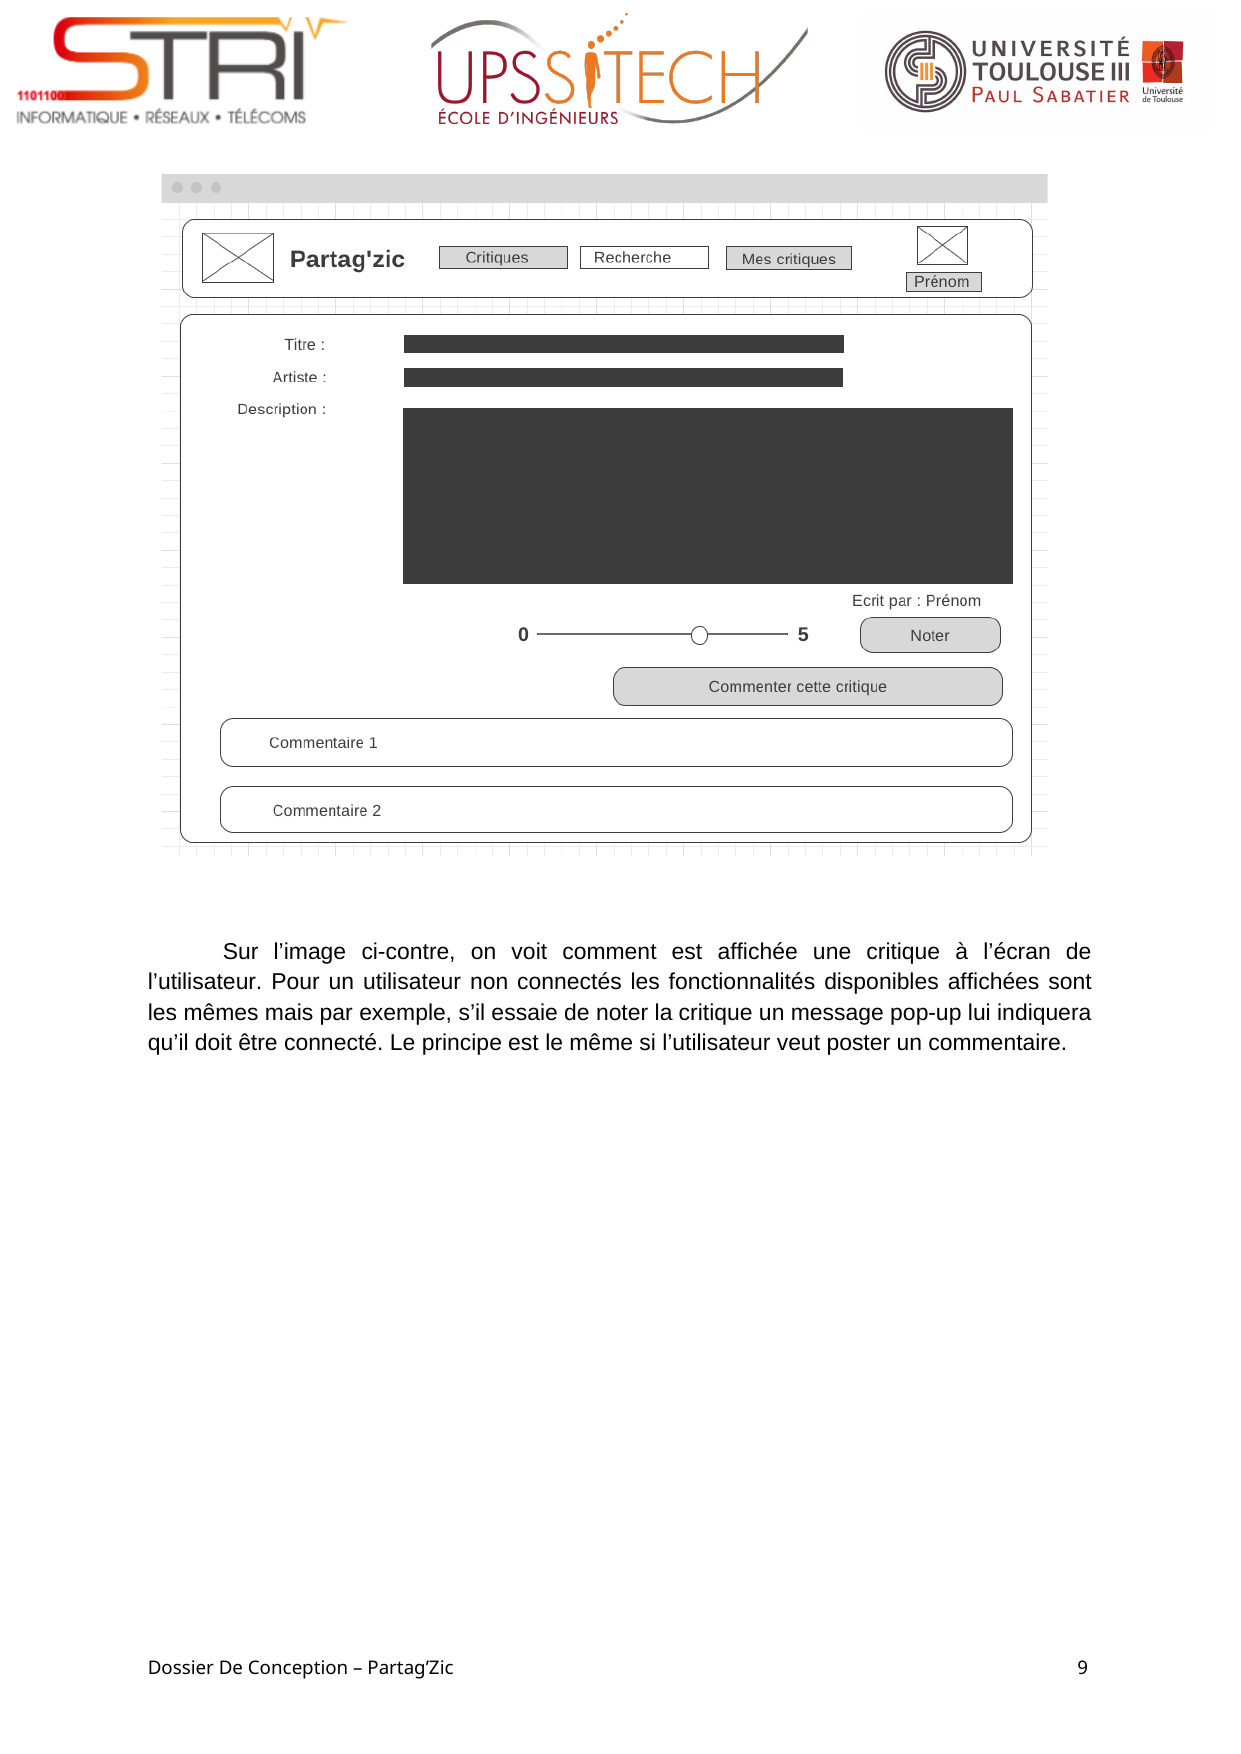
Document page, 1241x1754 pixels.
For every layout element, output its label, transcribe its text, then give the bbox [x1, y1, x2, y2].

picture [860, 12, 1213, 131]
picture [431, 13, 808, 124]
text Sur l’image ci-contre, on voit comment est affichée une critique à l’écran de l’utilisateur. Pour un utilisateur non connectés les fonctionnalités disponibles affichées sont les mêmes mais par exemple, s’il essaie de noter la critique un message pop-up lui indiquera qu’il doit être connecté. Le principe est le même si l’utilisateur veut poster un commentaire. [148, 938, 1093, 1055]
picture [161, 174, 1048, 856]
picture [0, 12, 392, 147]
